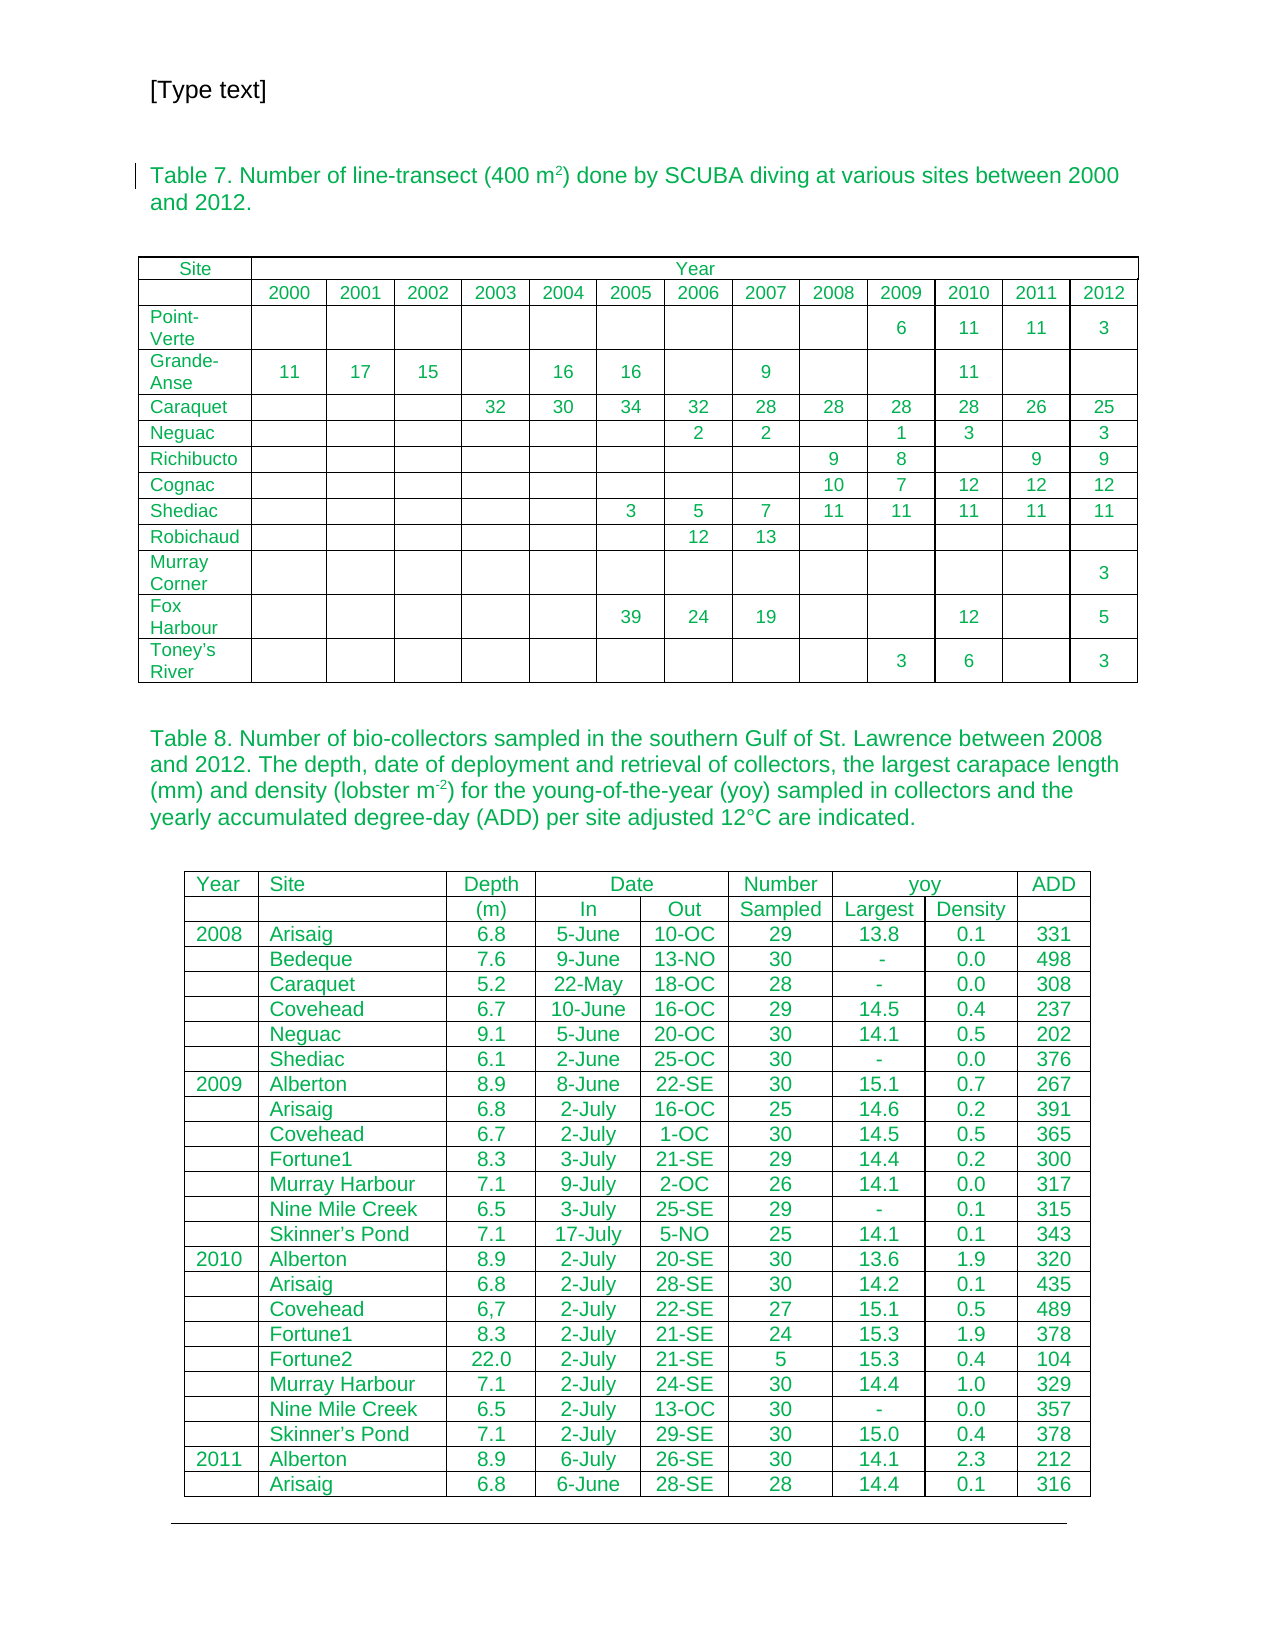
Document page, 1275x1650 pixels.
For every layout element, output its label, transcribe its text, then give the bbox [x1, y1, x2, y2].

table_cell [185, 997, 258, 1021]
table_cell 32 [462, 395, 529, 419]
table_cell 3 [868, 639, 934, 682]
table_cell 0.4 [926, 1422, 1017, 1446]
table_cell [530, 639, 596, 682]
table_cell [185, 1322, 258, 1346]
table_header Year [252, 258, 1138, 279]
table_cell 28-SE [641, 1472, 728, 1496]
table_cell [185, 1372, 258, 1396]
table_cell [868, 525, 934, 550]
table_cell 16 [597, 350, 664, 393]
table_cell 30 [530, 395, 596, 419]
table_cell 0.0 [926, 947, 1017, 971]
table_cell [252, 499, 326, 524]
table_cell [800, 551, 867, 594]
table_cell 28 [729, 972, 832, 996]
table_cell [327, 447, 394, 472]
table_cell 2-OC [641, 1172, 728, 1196]
table_cell 5.2 [447, 972, 535, 996]
table_cell 2-July [536, 1297, 640, 1321]
table_cell 2007 [733, 280, 799, 305]
table_cell 13-NO [641, 947, 728, 971]
table_cell Largest [833, 897, 924, 921]
table_cell [868, 595, 934, 638]
table_cell 9-July [536, 1172, 640, 1196]
table_cell 2 [733, 421, 799, 446]
table_cell 30 [729, 1372, 832, 1396]
table_cell 15.1 [833, 1297, 924, 1321]
table_cell 6.5 [447, 1197, 535, 1221]
table_cell [252, 551, 326, 594]
table_cell 14.6 [833, 1097, 924, 1121]
table_cell 2-June [536, 1047, 640, 1071]
table_cell 28 [800, 395, 867, 419]
table_cell [800, 639, 867, 682]
table_cell Murray Corner [139, 551, 251, 594]
table_cell 14.5 [833, 997, 924, 1021]
table_cell 13.8 [833, 922, 924, 946]
table_cell [1003, 595, 1069, 638]
table_cell [936, 447, 1002, 472]
table_cell 39 [597, 595, 664, 638]
table_cell 24 [729, 1322, 832, 1346]
table_cell 2009 [185, 1072, 258, 1096]
table_cell [597, 551, 664, 594]
table_cell 8.3 [447, 1322, 535, 1346]
table_cell Arisaig [259, 922, 446, 946]
table_cell 28 [733, 395, 799, 419]
table_cell 2002 [395, 280, 461, 305]
table_cell [252, 447, 326, 472]
table_cell 16-OC [641, 997, 728, 1021]
table_cell 12 [1003, 473, 1069, 498]
table_cell [252, 473, 326, 498]
table_cell Nine Mile Creek [259, 1197, 446, 1221]
table_cell 0.0 [926, 1172, 1017, 1196]
table_cell 212 [1018, 1447, 1090, 1471]
table_cell [185, 1422, 258, 1446]
table_cell 1 [868, 421, 934, 446]
table_cell 24-SE [641, 1372, 728, 1396]
table_cell 308 [1018, 972, 1090, 996]
table_cell 29-SE [641, 1422, 728, 1446]
table_cell Covehead [259, 1297, 446, 1321]
table_cell [185, 1172, 258, 1196]
table_cell 357 [1018, 1397, 1090, 1421]
table_cell Fortune1 [259, 1322, 446, 1346]
table_cell 237 [1018, 997, 1090, 1021]
table_cell 13.6 [833, 1247, 924, 1271]
table_cell 17 [327, 350, 394, 393]
text Table 7. Number of line-transect (400 m2) done by SCUBA diving at various sites between 2000 and 2012. [150, 162, 1125, 215]
table_cell 3 [597, 499, 664, 524]
table_cell [462, 499, 529, 524]
table_cell Point-Verte [139, 306, 251, 349]
table_cell [733, 473, 799, 498]
table_cell [252, 395, 326, 419]
table_cell [665, 306, 732, 349]
table_cell [733, 306, 799, 349]
table_cell 18-OC [641, 972, 728, 996]
table_cell [462, 639, 529, 682]
table_cell 16 [530, 350, 596, 393]
table_cell Alberton [259, 1447, 446, 1471]
table_cell 5-June [536, 1022, 640, 1046]
table_cell 498 [1018, 947, 1090, 971]
table_cell 25 [729, 1097, 832, 1121]
table_cell [395, 447, 461, 472]
table_cell Caraquet [139, 395, 251, 419]
table_cell 2005 [597, 280, 664, 305]
table_cell 25-OC [641, 1047, 728, 1071]
table_cell 30 [729, 1072, 832, 1096]
table_cell 21-SE [641, 1347, 728, 1371]
table_cell - [833, 972, 924, 996]
table_cell 7.6 [447, 947, 535, 971]
table_cell [252, 595, 326, 638]
table_cell [185, 897, 258, 921]
table_cell 0.0 [926, 1397, 1017, 1421]
table_cell Covehead [259, 997, 446, 1021]
table_cell 9.1 [447, 1022, 535, 1046]
table_cell 11 [936, 306, 1002, 349]
table_cell [936, 551, 1002, 594]
table_cell 6.8 [447, 1097, 535, 1121]
table_cell [462, 551, 529, 594]
table_cell Density [926, 897, 1017, 921]
table_cell 329 [1018, 1372, 1090, 1396]
table_cell [252, 306, 326, 349]
table_cell [185, 1272, 258, 1296]
table_cell 9 [1003, 447, 1069, 472]
table_cell 0.1 [926, 1272, 1017, 1296]
table_cell 2-July [536, 1422, 640, 1446]
table_cell [800, 595, 867, 638]
table_cell [259, 897, 446, 921]
table_cell [530, 447, 596, 472]
table_cell Robichaud [139, 525, 251, 550]
table_cell 2010 [185, 1247, 258, 1271]
table_cell 5-NO [641, 1222, 728, 1246]
table_cell 10 [800, 473, 867, 498]
table_cell 365 [1018, 1122, 1090, 1146]
table_cell [462, 473, 529, 498]
table_cell 6.1 [447, 1047, 535, 1071]
table_cell [327, 421, 394, 446]
table_cell 3 [936, 421, 1002, 446]
table_cell [462, 350, 529, 393]
table_cell [530, 306, 596, 349]
table_cell 267 [1018, 1072, 1090, 1096]
table_header yoy [833, 872, 1017, 896]
table_cell Toney’s River [139, 639, 251, 682]
table_cell 10-OC [641, 922, 728, 946]
table_cell [597, 639, 664, 682]
table_cell [462, 525, 529, 550]
table_cell 30 [729, 1272, 832, 1296]
table_cell Alberton [259, 1072, 446, 1096]
table_cell 30 [729, 1122, 832, 1146]
table_cell 11 [800, 499, 867, 524]
table_cell Fortune1 [259, 1147, 446, 1171]
table_cell 8 [868, 447, 934, 472]
table_cell 14.1 [833, 1172, 924, 1196]
table_cell [1003, 551, 1069, 594]
table_cell [1071, 525, 1137, 550]
table_cell [1003, 350, 1069, 393]
table_cell 2-July [536, 1372, 640, 1396]
table_cell 13-OC [641, 1397, 728, 1421]
table_cell 19 [733, 595, 799, 638]
table_cell 12 [936, 595, 1002, 638]
table_cell 0.1 [926, 1472, 1017, 1496]
table_cell 3-July [536, 1197, 640, 1221]
table_cell 3-July [536, 1147, 640, 1171]
table_cell [530, 421, 596, 446]
table_cell 9 [800, 447, 867, 472]
table_cell 28 [936, 395, 1002, 419]
table_cell Arisaig [259, 1472, 446, 1496]
table_cell 22-May [536, 972, 640, 996]
table_cell 0.7 [926, 1072, 1017, 1096]
table_cell 2-July [536, 1397, 640, 1421]
table_cell 2001 [327, 280, 394, 305]
table_cell Out [641, 897, 728, 921]
table_cell 30 [729, 1047, 832, 1071]
table_cell Richibucto [139, 447, 251, 472]
table_cell 3 [1071, 551, 1137, 594]
table_cell Fortune2 [259, 1347, 446, 1371]
table_cell [395, 595, 461, 638]
table_cell 6.8 [447, 1272, 535, 1296]
table_cell [395, 473, 461, 498]
table_cell [665, 551, 732, 594]
table_cell 378 [1018, 1322, 1090, 1346]
table_cell [665, 350, 732, 393]
table_cell 0.5 [926, 1122, 1017, 1146]
table_cell 2009 [868, 280, 934, 305]
table_cell 10-June [536, 997, 640, 1021]
table_cell 2 [665, 421, 732, 446]
table_cell 376 [1018, 1047, 1090, 1071]
table_cell 11 [868, 499, 934, 524]
table_cell (m) [447, 897, 535, 921]
table_header Site [139, 258, 251, 279]
table_cell [530, 473, 596, 498]
text Table 8. Number of bio-collectors sampled in the southern Gulf of St. Lawrence between 2008 and 2012. The depth, date of deployment and retrieval of collectors, the largest carapace length (mm) and density (lobster m-2) for the young-of-the-year (yoy) sampled in collectors and the yearly accumulated degree-day (ADD) per site adjusted 12°C are indicated. [150, 724, 1125, 830]
table_cell Fox Harbour [139, 595, 251, 638]
table_cell 15.0 [833, 1422, 924, 1446]
table_cell In [536, 897, 640, 921]
table_cell Arisaig [259, 1272, 446, 1296]
table_cell [530, 595, 596, 638]
table_cell 9-June [536, 947, 640, 971]
table_cell 14.2 [833, 1272, 924, 1296]
table_cell [185, 1222, 258, 1246]
table_cell [185, 1097, 258, 1121]
table_cell 14.1 [833, 1022, 924, 1046]
table_cell 2008 [800, 280, 867, 305]
table_cell 2-July [536, 1272, 640, 1296]
table_cell [800, 421, 867, 446]
table_cell 30 [729, 1247, 832, 1271]
table_cell [936, 525, 1002, 550]
table_cell 12 [1071, 473, 1137, 498]
table_cell 7 [868, 473, 934, 498]
table_cell - [833, 947, 924, 971]
table_cell [395, 525, 461, 550]
table_cell 27 [729, 1297, 832, 1321]
table_cell 26-SE [641, 1447, 728, 1471]
table_cell [665, 473, 732, 498]
table_cell [185, 1147, 258, 1171]
table_cell 202 [1018, 1022, 1090, 1046]
table_cell 2-July [536, 1097, 640, 1121]
table_cell 0.5 [926, 1022, 1017, 1046]
table_cell [462, 595, 529, 638]
table_cell 5 [729, 1347, 832, 1371]
table_cell [597, 306, 664, 349]
table_cell 14.4 [833, 1472, 924, 1496]
table_cell 6.7 [447, 997, 535, 1021]
table_cell [597, 525, 664, 550]
table_cell 30 [729, 1422, 832, 1446]
table_cell [868, 551, 934, 594]
table_cell [327, 639, 394, 682]
table_cell 7.1 [447, 1222, 535, 1246]
table_cell 2-July [536, 1247, 640, 1271]
table_cell 2000 [252, 280, 326, 305]
table_cell [252, 421, 326, 446]
table_cell 0.1 [926, 922, 1017, 946]
table_cell Murray Harbour [259, 1372, 446, 1396]
table_cell 316 [1018, 1472, 1090, 1496]
table_cell 2003 [462, 280, 529, 305]
table_cell [462, 306, 529, 349]
table_cell 28 [868, 395, 934, 419]
table_cell 6,7 [447, 1297, 535, 1321]
table_cell 2.3 [926, 1447, 1017, 1471]
table_cell 11 [1003, 499, 1069, 524]
table_cell 16-OC [641, 1097, 728, 1121]
table_cell Arisaig [259, 1097, 446, 1121]
table_cell 22-SE [641, 1297, 728, 1321]
table_cell 300 [1018, 1147, 1090, 1171]
table_cell 6.7 [447, 1122, 535, 1146]
table_cell 6.8 [447, 1472, 535, 1496]
table_cell 2010 [936, 280, 1002, 305]
table_cell Covehead [259, 1122, 446, 1146]
table_cell [185, 1047, 258, 1071]
table_cell 0.4 [926, 997, 1017, 1021]
table_cell [733, 551, 799, 594]
table_cell [597, 447, 664, 472]
table_cell 104 [1018, 1347, 1090, 1371]
table_cell 2006 [665, 280, 732, 305]
table_cell 378 [1018, 1422, 1090, 1446]
table_cell [185, 1197, 258, 1221]
table_cell 29 [729, 997, 832, 1021]
table_cell 11 [1071, 499, 1137, 524]
table_cell 30 [729, 1022, 832, 1046]
table_cell [733, 447, 799, 472]
table_cell 2011 [185, 1447, 258, 1471]
table_cell Skinner’s Pond [259, 1422, 446, 1446]
table_cell Murray Harbour [259, 1172, 446, 1196]
table_cell 343 [1018, 1222, 1090, 1246]
table_cell 1.0 [926, 1372, 1017, 1396]
table_cell 0.2 [926, 1147, 1017, 1171]
table_cell 6.8 [447, 922, 535, 946]
table_cell 1.9 [926, 1322, 1017, 1346]
table_cell [139, 280, 251, 305]
table_cell 30 [729, 1397, 832, 1421]
table_cell 29 [729, 1197, 832, 1221]
table_cell - [833, 1397, 924, 1421]
table_cell [185, 1347, 258, 1371]
table_cell [800, 350, 867, 393]
table_cell [252, 639, 326, 682]
table_cell Skinner’s Pond [259, 1222, 446, 1246]
table_cell Neguac [139, 421, 251, 446]
table_cell 34 [597, 395, 664, 419]
table_cell [327, 595, 394, 638]
table_header Site [259, 872, 446, 896]
table_cell [868, 350, 934, 393]
table_cell 0.4 [926, 1347, 1017, 1371]
table_cell 7.1 [447, 1422, 535, 1446]
table_cell [665, 447, 732, 472]
table_cell 14.1 [833, 1447, 924, 1471]
table_cell [395, 639, 461, 682]
table_cell 20-SE [641, 1247, 728, 1271]
table_cell [327, 306, 394, 349]
table_cell - [833, 1047, 924, 1071]
table_header Depth [447, 872, 535, 896]
table_cell [185, 1297, 258, 1321]
table_cell 11 [936, 350, 1002, 393]
table_cell 11 [936, 499, 1002, 524]
table_cell 7 [733, 499, 799, 524]
table_cell 5-June [536, 922, 640, 946]
table_cell 2011 [1003, 280, 1069, 305]
table_cell [395, 551, 461, 594]
table_cell 29 [729, 922, 832, 946]
table_cell 25 [729, 1222, 832, 1246]
table_cell 17-July [536, 1222, 640, 1246]
table_cell 11 [1003, 306, 1069, 349]
table_cell 2-July [536, 1122, 640, 1146]
table_cell [185, 972, 258, 996]
table_cell 11 [252, 350, 326, 393]
table_cell 15.3 [833, 1322, 924, 1346]
table_cell 25 [1071, 395, 1137, 419]
table_cell Neguac [259, 1022, 446, 1046]
table_cell [462, 447, 529, 472]
table_cell [252, 525, 326, 550]
table_cell [185, 1122, 258, 1146]
table_cell 6-July [536, 1447, 640, 1471]
table_cell 0.0 [926, 972, 1017, 996]
table_cell 24 [665, 595, 732, 638]
table_cell [1003, 525, 1069, 550]
table_cell 3 [1071, 639, 1137, 682]
table_cell Shediac [259, 1047, 446, 1071]
table_cell 22-SE [641, 1072, 728, 1096]
table_cell Grande-Anse [139, 350, 251, 393]
table_cell Shediac [139, 499, 251, 524]
table_cell [327, 395, 394, 419]
table_cell [327, 473, 394, 498]
table_cell 2004 [530, 280, 596, 305]
table_cell 21-SE [641, 1322, 728, 1346]
table_cell Nine Mile Creek [259, 1397, 446, 1421]
table_cell [733, 639, 799, 682]
table_cell [1003, 421, 1069, 446]
table_cell 12 [936, 473, 1002, 498]
table_cell 391 [1018, 1097, 1090, 1121]
table_cell [530, 525, 596, 550]
table_cell [395, 421, 461, 446]
table_cell 15 [395, 350, 461, 393]
table_cell [1003, 639, 1069, 682]
table_cell - [833, 1197, 924, 1221]
table_cell [395, 499, 461, 524]
table_cell [800, 525, 867, 550]
table_header Date [536, 872, 728, 896]
table_cell 7.1 [447, 1372, 535, 1396]
table_cell [185, 1472, 258, 1496]
table_cell 489 [1018, 1297, 1090, 1321]
table_cell 30 [729, 947, 832, 971]
table_cell 14.5 [833, 1122, 924, 1146]
table_cell [185, 947, 258, 971]
table_cell 2008 [185, 922, 258, 946]
table_cell [1071, 350, 1137, 393]
table_cell 30 [729, 1447, 832, 1471]
table_cell 12 [665, 525, 732, 550]
table_cell 13 [733, 525, 799, 550]
table_cell 2-July [536, 1347, 640, 1371]
table_cell 15.3 [833, 1347, 924, 1371]
table_cell 2012 [1071, 280, 1137, 305]
table_cell [597, 421, 664, 446]
table_cell [327, 551, 394, 594]
table_cell 0.0 [926, 1047, 1017, 1071]
table_cell 3 [1071, 421, 1137, 446]
table_cell 317 [1018, 1172, 1090, 1196]
table_cell 8-June [536, 1072, 640, 1096]
table_cell 315 [1018, 1197, 1090, 1221]
table_cell 6.5 [447, 1397, 535, 1421]
table_cell 28 [729, 1472, 832, 1496]
table_cell Cognac [139, 473, 251, 498]
table_cell 320 [1018, 1247, 1090, 1271]
table_header Year [185, 872, 258, 896]
table_cell 3 [1071, 306, 1137, 349]
table_cell 26 [729, 1172, 832, 1196]
table_cell 8.9 [447, 1072, 535, 1096]
table_cell 9 [1071, 447, 1137, 472]
table_cell 9 [733, 350, 799, 393]
table_cell 26 [1003, 395, 1069, 419]
table_cell 28-SE [641, 1272, 728, 1296]
table_cell 6-June [536, 1472, 640, 1496]
table_header Number [729, 872, 832, 896]
table_cell Caraquet [259, 972, 446, 996]
table_cell 435 [1018, 1272, 1090, 1296]
table_cell 6 [936, 639, 1002, 682]
table_cell 15.1 [833, 1072, 924, 1096]
table_header ADD [1018, 872, 1090, 896]
table_cell 25-SE [641, 1197, 728, 1221]
table_cell 21-SE [641, 1147, 728, 1171]
table_cell 8.9 [447, 1247, 535, 1271]
table_cell [327, 525, 394, 550]
table_cell 20-OC [641, 1022, 728, 1046]
table_cell 7.1 [447, 1172, 535, 1196]
table_cell [1018, 897, 1090, 921]
table_cell 14.4 [833, 1147, 924, 1171]
table_cell 14.4 [833, 1372, 924, 1396]
table_cell 8.9 [447, 1447, 535, 1471]
table_cell [597, 473, 664, 498]
table_cell [327, 499, 394, 524]
table_cell Bedeque [259, 947, 446, 971]
table_cell 22.0 [447, 1347, 535, 1371]
table_cell [530, 499, 596, 524]
table_cell 0.1 [926, 1197, 1017, 1221]
table_cell [185, 1022, 258, 1046]
table_cell 0.5 [926, 1297, 1017, 1321]
table_cell 29 [729, 1147, 832, 1171]
table_cell 14.1 [833, 1222, 924, 1246]
table_cell [530, 551, 596, 594]
table_cell 5 [665, 499, 732, 524]
table_cell [185, 1397, 258, 1421]
table_cell 2-July [536, 1322, 640, 1346]
table_cell 0.1 [926, 1222, 1017, 1246]
table_cell [800, 306, 867, 349]
table_cell 5 [1071, 595, 1137, 638]
table_cell 331 [1018, 922, 1090, 946]
table_cell [665, 639, 732, 682]
table_cell Sampled [729, 897, 832, 921]
table_cell 0.2 [926, 1097, 1017, 1121]
table_cell [395, 306, 461, 349]
table_cell 1-OC [641, 1122, 728, 1146]
table_cell Alberton [259, 1247, 446, 1271]
table_cell 32 [665, 395, 732, 419]
table_cell 6 [868, 306, 934, 349]
table_cell 8.3 [447, 1147, 535, 1171]
table_cell [395, 395, 461, 419]
table_cell 1.9 [926, 1247, 1017, 1271]
table_cell [462, 421, 529, 446]
